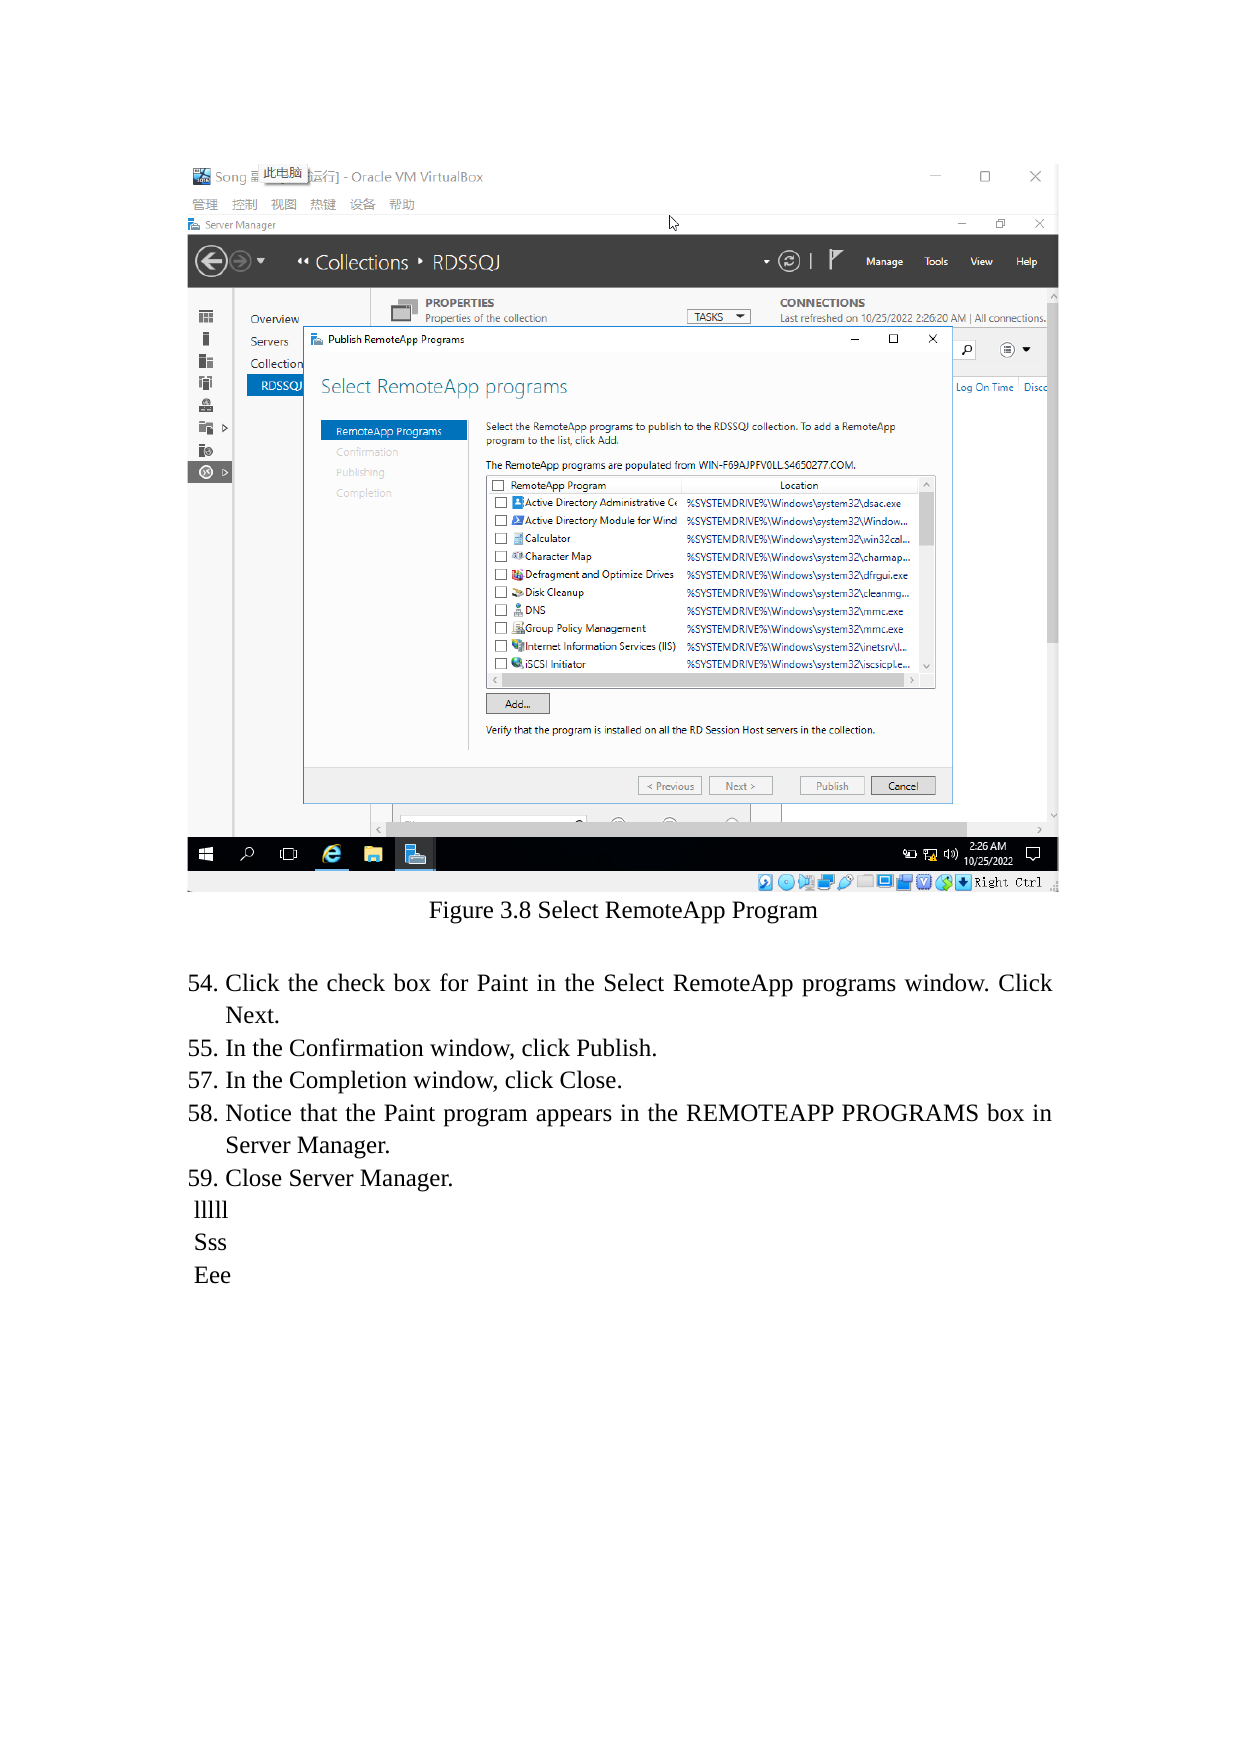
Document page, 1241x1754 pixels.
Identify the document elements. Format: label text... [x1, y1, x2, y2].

text Figure 3.8 Select RemoteApp Program [187, 896, 1059, 924]
text Sss [187, 1227, 1059, 1256]
picture [187, 164, 1059, 892]
list In the Completion window, click Close. [187, 1065, 1054, 1094]
text lllll [187, 1195, 1059, 1224]
list Click the check box for Paint in the Select RemoteApp programs window. Click Next. [187, 968, 1054, 1029]
list Notice that the Paint program appears in the REMOTEAPP PROGRAMS box in Server Manager. [187, 1098, 1054, 1159]
list Close Server Manager. [187, 1163, 1054, 1191]
list In the Confirmation window, click Publish. [187, 1033, 1054, 1061]
text Eee [187, 1260, 1059, 1288]
